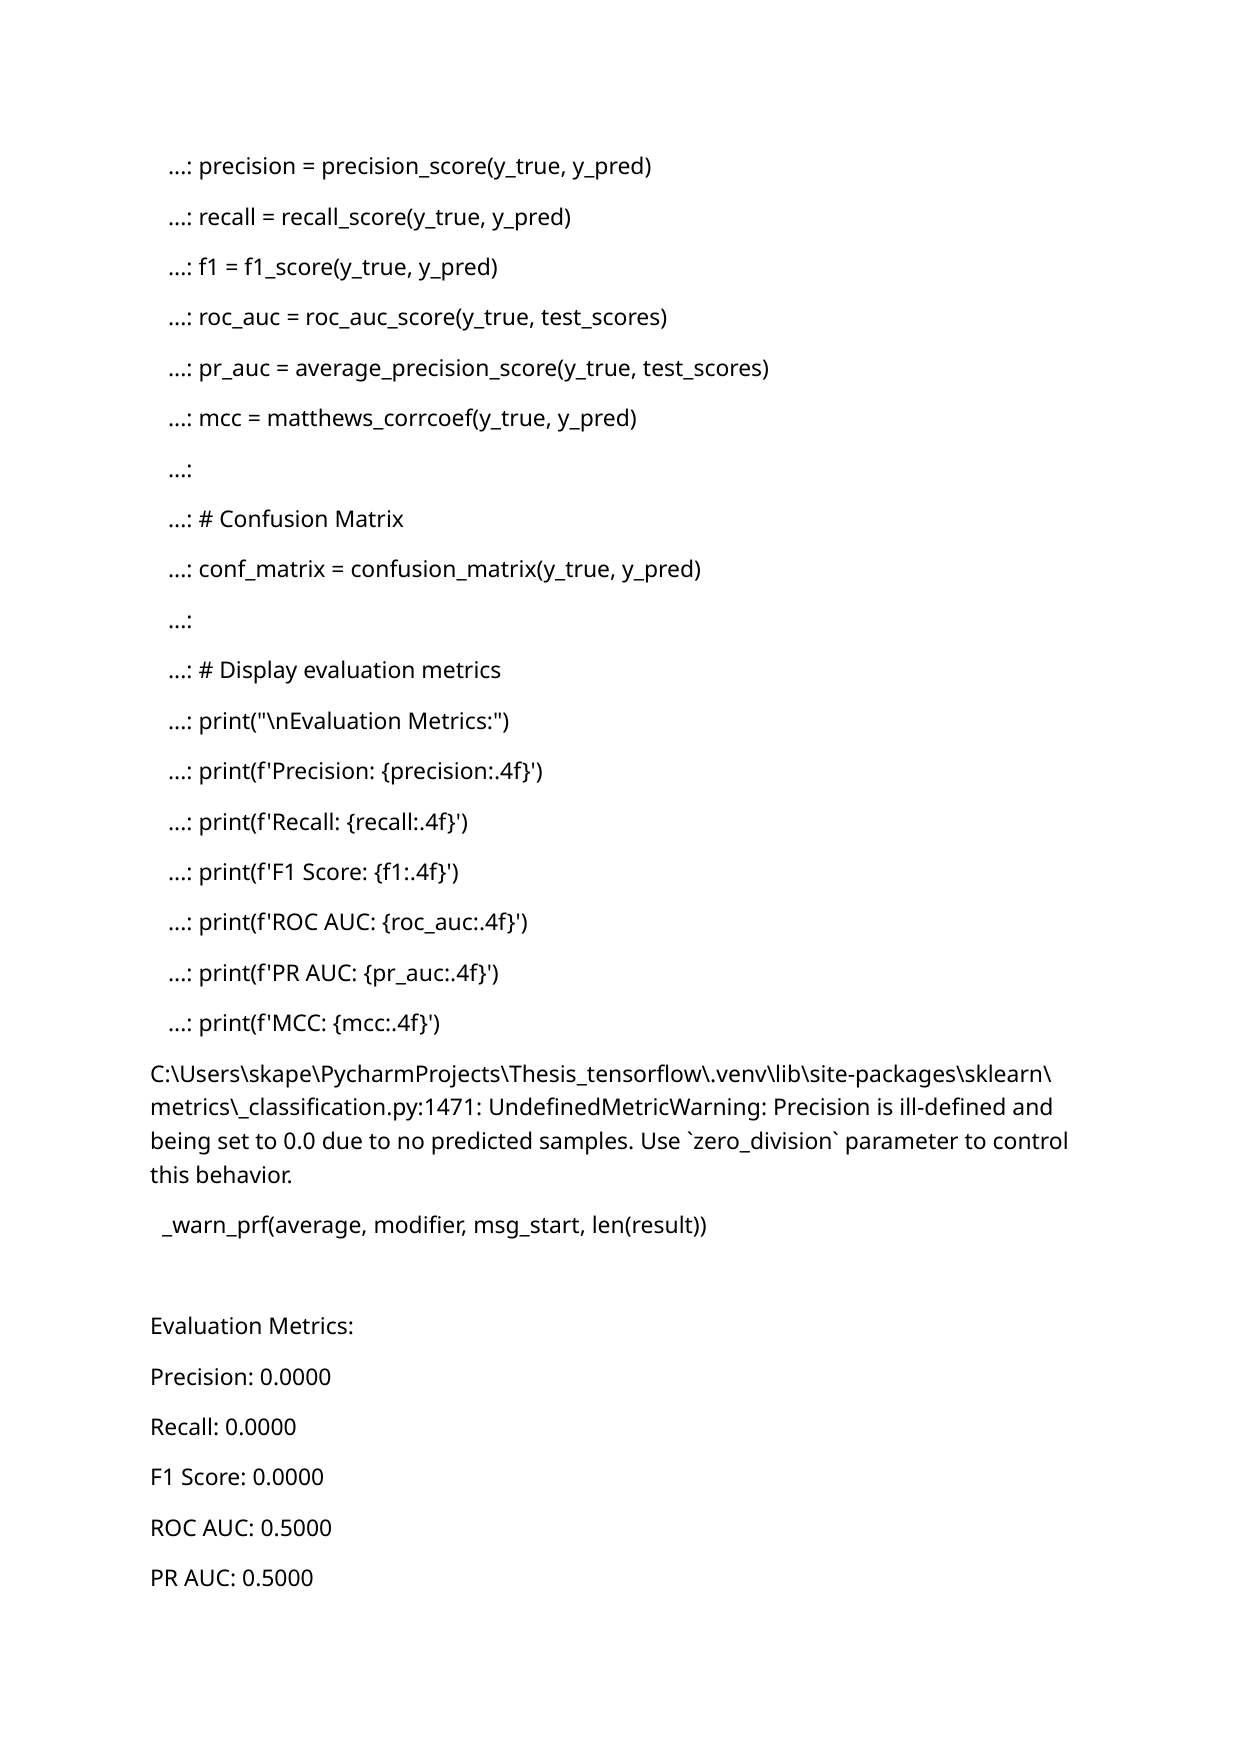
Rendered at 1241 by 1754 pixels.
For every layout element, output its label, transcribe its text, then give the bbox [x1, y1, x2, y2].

text F1 Score: 0.0000 [150, 1461, 1090, 1492]
text ...: print("\nEvaluation Metrics:") [150, 704, 1090, 736]
text ...: print(f'ROC AUC: {roc_auc:.4f}') [150, 906, 1090, 937]
text ...: [150, 604, 1090, 635]
text ...: pr_auc = average_precision_score(y_true, test_scores) [150, 352, 1090, 383]
text ...: print(f'Recall: {recall:.4f}') [150, 805, 1090, 837]
text C:\Users\skape\PycharmProjects\Thesis_tensorflow\.venv\lib\site-packages\sklearn\metrics\_classification.py:1471: UndefinedMetricWarning: Precision is ill-defined and being set to 0.0 due to no predicted samples. Use `zero_division` parameter to control this behavior. [150, 1057, 1090, 1190]
text Evaluation Metrics: [150, 1310, 1090, 1341]
text ...: conf_matrix = confusion_matrix(y_true, y_pred) [150, 553, 1090, 584]
text ...: precision = precision_score(y_true, y_pred) [150, 150, 1090, 181]
text ...: print(f'MCC: {mcc:.4f}') [150, 1007, 1090, 1038]
text PR AUC: 0.5000 [150, 1562, 1090, 1593]
text ...: [150, 452, 1090, 484]
text Precision: 0.0000 [150, 1360, 1090, 1392]
text _warn_prf(average, modifier, msg_start, len(result)) [150, 1209, 1090, 1240]
text ...: print(f'Precision: {precision:.4f}') [150, 755, 1090, 786]
text ...: mcc = matthews_corrcoef(y_true, y_pred) [150, 402, 1090, 433]
text ...: print(f'PR AUC: {pr_auc:.4f}') [150, 957, 1090, 988]
text ...: # Confusion Matrix [150, 503, 1090, 534]
text ...: recall = recall_score(y_true, y_pred) [150, 200, 1090, 232]
text ...: print(f'F1 Score: {f1:.4f}') [150, 856, 1090, 887]
text ...: # Display evaluation metrics [150, 654, 1090, 685]
text ...: roc_auc = roc_auc_score(y_true, test_scores) [150, 301, 1090, 332]
text ROC AUC: 0.5000 [150, 1512, 1090, 1543]
text ...: f1 = f1_score(y_true, y_pred) [150, 251, 1090, 282]
text Recall: 0.0000 [150, 1411, 1090, 1442]
